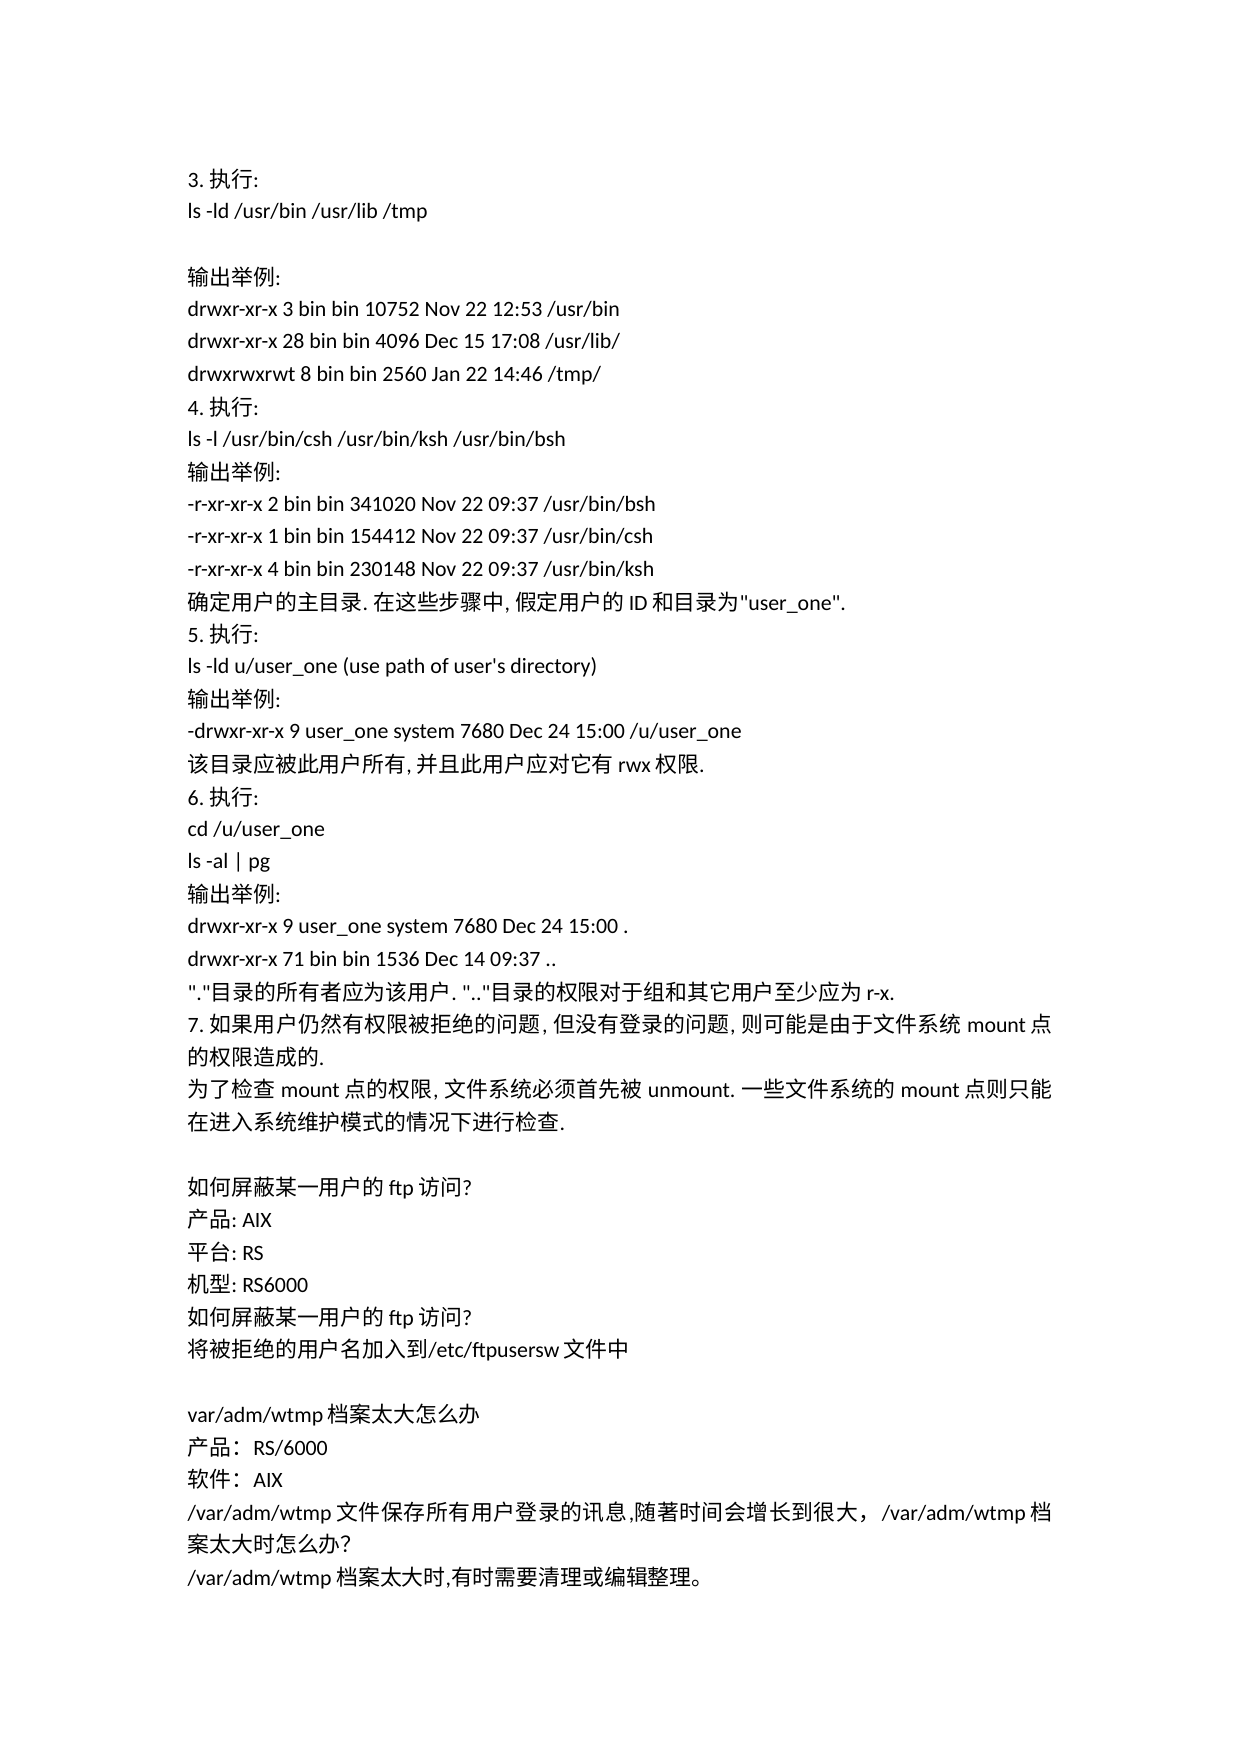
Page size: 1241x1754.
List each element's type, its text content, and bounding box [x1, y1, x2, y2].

text ls -ld u/user_one (use path of user's directory) [187, 649, 1053, 682]
text 确定用户的主目录. 在这些步骤中, 假定用户的ID和目录为"user_one". [187, 584, 1053, 617]
text ls -ld /usr/bin /usr/lib /tmp [187, 194, 1053, 227]
text 5. 执行: [187, 617, 1053, 649]
text 软件：AIX [187, 1462, 1053, 1494]
text 平台: RS [187, 1234, 1053, 1267]
text -r-xr-xr-x 1 bin bin 154412 Nov 22 09:37 /usr/bin/csh [187, 519, 1053, 552]
text 如何屏蔽某一用户的ftp访问? [187, 1299, 1053, 1332]
text drwxr-xr-x 3 bin bin 10752 Nov 22 12:53 /usr/bin [187, 292, 1053, 324]
text 将被拒绝的用户名加入到/etc/ftpusersw文件中 [187, 1332, 1053, 1364]
text 产品: AIX [187, 1202, 1053, 1234]
text 7. 如果用户仍然有权限被拒绝的问题, 但没有登录的问题, 则可能是由于文件系统mount点的权限造成的. [187, 1007, 1053, 1072]
text drwxrwxrwt 8 bin bin 2560 Jan 22 14:46 /tmp/ [187, 357, 1053, 389]
text cd /u/user_one [187, 812, 1053, 844]
text var/adm/wtmp档案太大怎么办 [187, 1397, 1053, 1429]
text 如何屏蔽某一用户的ftp访问? [187, 1169, 1053, 1202]
text 输出举例: [187, 877, 1053, 909]
text drwxr-xr-x 9 user_one system 7680 Dec 24 15:00 . [187, 909, 1053, 942]
text /var/adm/wtmp文件保存所有用户登录的讯息,随著时间会增长到很大，/var/adm/wtmp档案太大时怎么办？ [187, 1494, 1053, 1559]
text 产品：RS/6000 [187, 1429, 1053, 1462]
text 6. 执行: [187, 779, 1053, 812]
text drwxr-xr-x 28 bin bin 4096 Dec 15 17:08 /usr/lib/ [187, 324, 1053, 357]
text 输出举例: [187, 454, 1053, 487]
text 输出举例: [187, 682, 1053, 714]
text 输出举例: [187, 259, 1053, 292]
text "."目录的所有者应为该用户. ".."目录的权限对于组和其它用户至少应为r-x. [187, 974, 1053, 1007]
text /var/adm/wtmp档案太大时,有时需要清理或编辑整理。 [187, 1559, 1053, 1592]
text drwxr-xr-x 71 bin bin 1536 Dec 14 09:37 .. [187, 942, 1053, 974]
text 为了检查mount点的权限, 文件系统必须首先被unmount. 一些文件系统的mount点则只能在进入系统维护模式的情况下进行检查. [187, 1072, 1053, 1137]
text 机型: RS6000 [187, 1267, 1053, 1299]
text 4. 执行: [187, 389, 1053, 422]
text ls -al | pg [187, 844, 1053, 877]
text 该目录应被此用户所有, 并且此用户应对它有rwx权限. [187, 747, 1053, 779]
text -drwxr-xr-x 9 user_one system 7680 Dec 24 15:00 /u/user_one [187, 714, 1053, 747]
text -r-xr-xr-x 4 bin bin 230148 Nov 22 09:37 /usr/bin/ksh [187, 552, 1053, 584]
text 3. 执行: [187, 162, 1053, 194]
text -r-xr-xr-x 2 bin bin 341020 Nov 22 09:37 /usr/bin/bsh [187, 487, 1053, 519]
text ls -l /usr/bin/csh /usr/bin/ksh /usr/bin/bsh [187, 422, 1053, 454]
